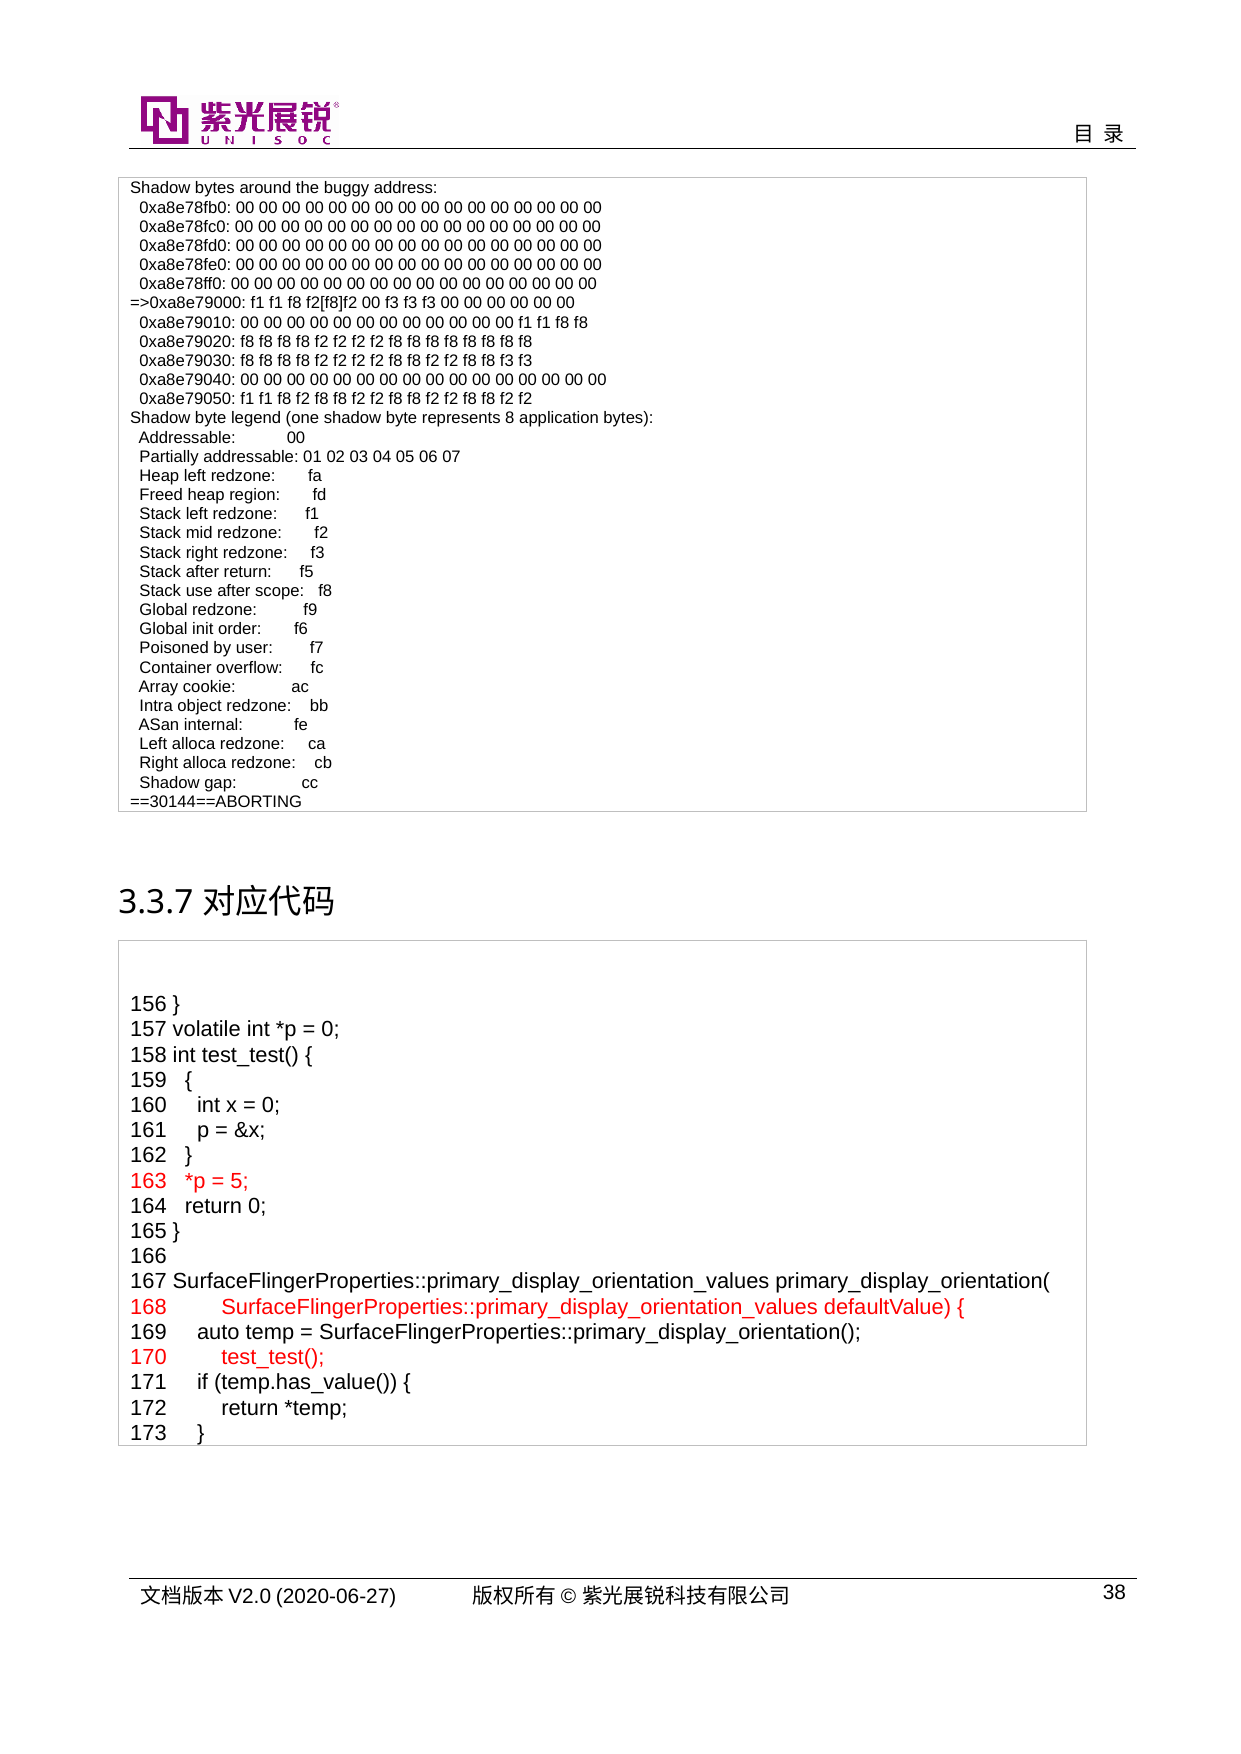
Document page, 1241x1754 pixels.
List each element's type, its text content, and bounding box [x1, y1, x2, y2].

table_header 156 } 157 volatile int *p = 0; 158 int test_test() { 159 { 160 int x = 0; 161 p = &x; 162 } 163 *p = 5; 164 return 0; 165 } 166 167 SurfaceFlingerProperties::primary_display_orientation_values primary_display_orientation( 168 SurfaceFlingerProperties::primary_display_orientation_values defaultValue) { 169 auto temp = SurfaceFlingerProperties::primary_display_orientation(); 170 test_test(); 171 if (temp.has_value()) { 172 return *temp; 173 } [119, 941, 1086, 1445]
subtitle 对应代码 [118, 874, 1122, 923]
picture [140, 95, 340, 147]
